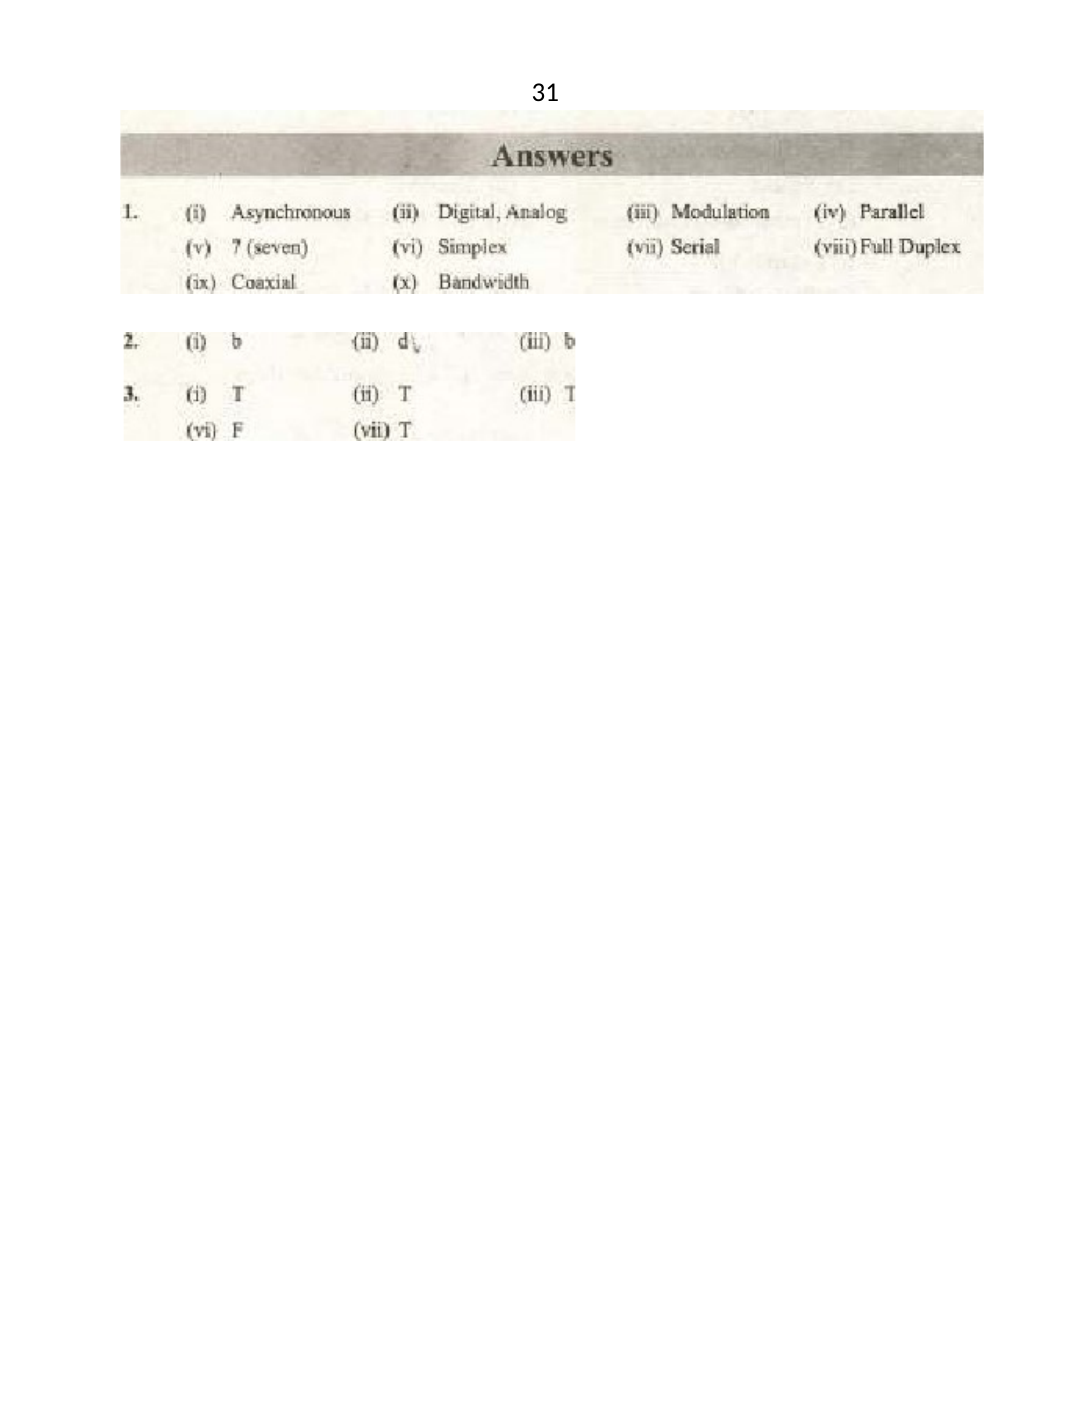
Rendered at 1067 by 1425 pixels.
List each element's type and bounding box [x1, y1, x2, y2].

picture [123, 332, 576, 441]
picture [120, 110, 984, 294]
